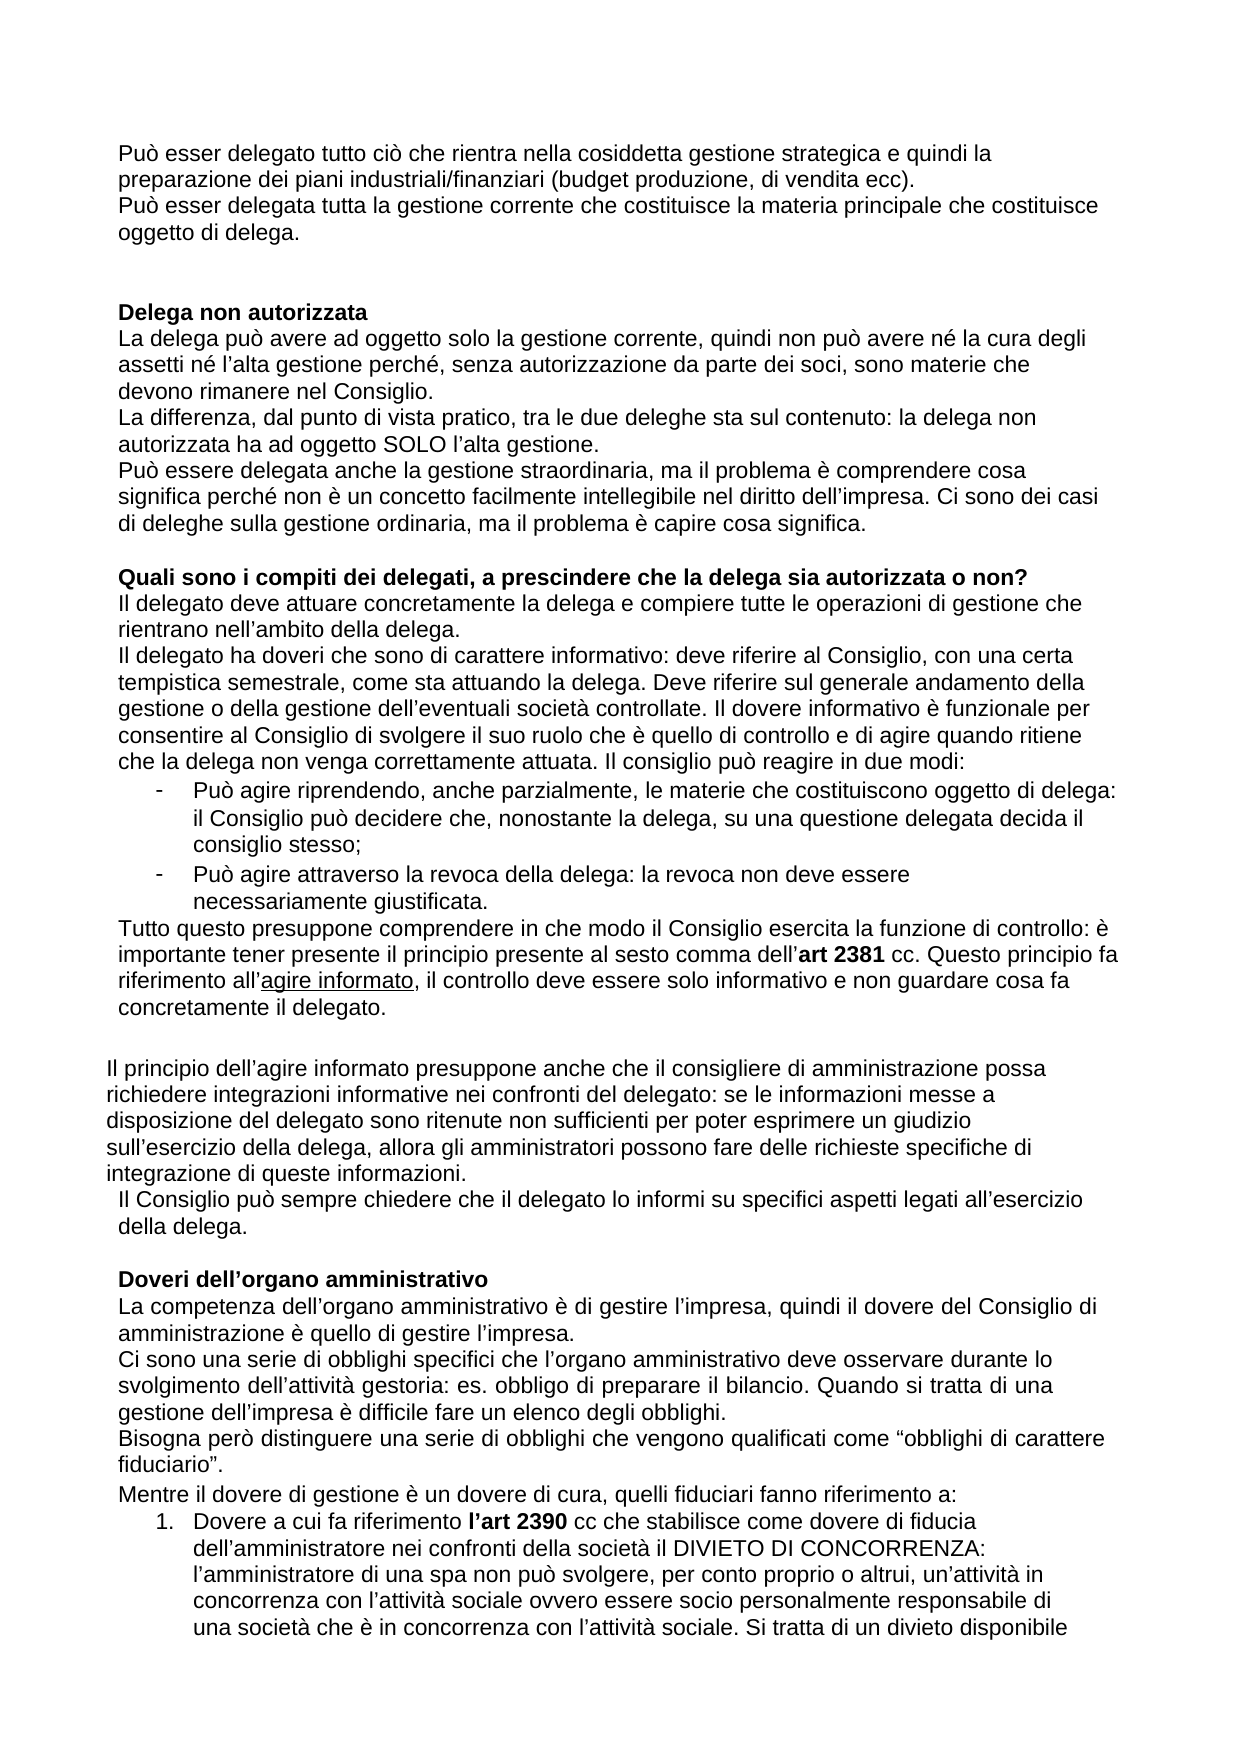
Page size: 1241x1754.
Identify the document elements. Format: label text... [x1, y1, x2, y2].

text Ci sono una serie di obblighi specifici che l’organo amministrativo deve osservare durante lo svolgimento dell’attività gestoria: es. obbligo di preparare il bilancio. Quando si tratta di una gestione dell’impresa è difficile fare un elenco degli obblighi. [118, 1346, 1054, 1425]
subtitle Quali sono i compiti dei delegati, a prescindere che la delega sia autorizzata o non? [118, 563, 1134, 590]
text Bisogna però distinguere una serie di obblighi che vengono qualificati come “obblighi di carattere fiduciario”. [118, 1425, 1106, 1478]
text Può esser delegato tutto ciò che rientra nella cosiddetta gestione strategica e quindi la preparazione dei piani industriali/finanziari (budget produzione, di vendita ecc). [118, 139, 998, 192]
text Il Consiglio può sempre chiedere che il delegato lo informi su specifici aspetti legati all’esercizio della delega. [118, 1186, 1086, 1239]
text Il principio dell’agire informato presuppone anche che il consigliere di amministrazione possa richiedere integrazioni informative nei confronti del delegato: se le informazioni messe a disposizione del delegato sono ritenute non sufficienti per poter esprimere un giudizio sull’esercizio della delega, allora gli amministratori possono fare delle richieste specifiche di integrazione di queste informazioni. [106, 1054, 1067, 1186]
text Mentre il dovere di gestione è un dovere di cura, quelli fiduciari fanno riferimento a: [118, 1478, 1134, 1508]
text Può essere delegata anche la gestione straordinaria, ma il problema è comprendere cosa significa perché non è un concetto facilmente intellegibile nel diritto dell’impresa. Ci sono dei casi di deleghe sulla gestione ordinaria, ma il problema è capire cosa significa. [118, 457, 1109, 536]
subtitle Delega non autorizzata [118, 299, 1134, 325]
list Può agire riprendendo, anche parzialmente, le materie che costituiscono oggetto di delega: il Consiglio può decidere che, nonostante la delega, su una questione delegata decida il consiglio stesso; [155, 774, 1121, 858]
text Può esser delegata tutta la gestione corrente che costituisce la materia principale che costituisce oggetto di delega. [118, 192, 1102, 245]
subtitle Doveri dell’organo amministrativo [118, 1266, 1134, 1293]
text La delega può avere ad oggetto solo la gestione corrente, quindi non può avere né la cura degli assetti né l’alta gestione perché, senza autorizzazione da parte dei soci, sono materie che devono rimanere nel Consiglio. [118, 325, 1108, 404]
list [155, 1508, 1095, 1640]
text Tutto questo presuppone comprendere in che modo il Consiglio esercita la funzione di controllo: è importante tener presente il principio presente al sesto comma dell’art 2381 cc. Questo principio fa riferimento all’agire informato, il controllo deve essere solo informativo e non guardare cosa fa concretamente il delegato. [118, 915, 1118, 1020]
text Il delegato ha doveri che sono di carattere informativo: deve riferire al Consiglio, con una certa tempistica semestrale, come sta attuando la delega. Deve riferire sul generale andamento della gestione o della gestione dell’eventuali società controllate. Il dovere informativo è funzionale per consentire al Consiglio di svolgere il suo ruolo che è quello di controllo e di agire quando ritiene che la delega non venga correttamente attuata. Il consiglio può reagire in due modi: [118, 642, 1107, 774]
text Il delegato deve attuare concretamente la delega e compiere tutte le operazioni di gestione che rientrano nell’ambito della delega. [118, 590, 1092, 642]
list Può agire attraverso la revoca della delega: la revoca non deve essere necessariamente giustificata. [155, 858, 1079, 915]
text La differenza, dal punto di vista pratico, tra le due deleghe sta sul contenuto: la delega non autorizzata ha ad oggetto SOLO l’alta gestione. [118, 404, 1041, 457]
text La competenza dell’organo amministrativo è di gestire l’impresa, quindi il dovere del Consiglio di amministrazione è quello di gestire l’impresa. [118, 1293, 1098, 1346]
